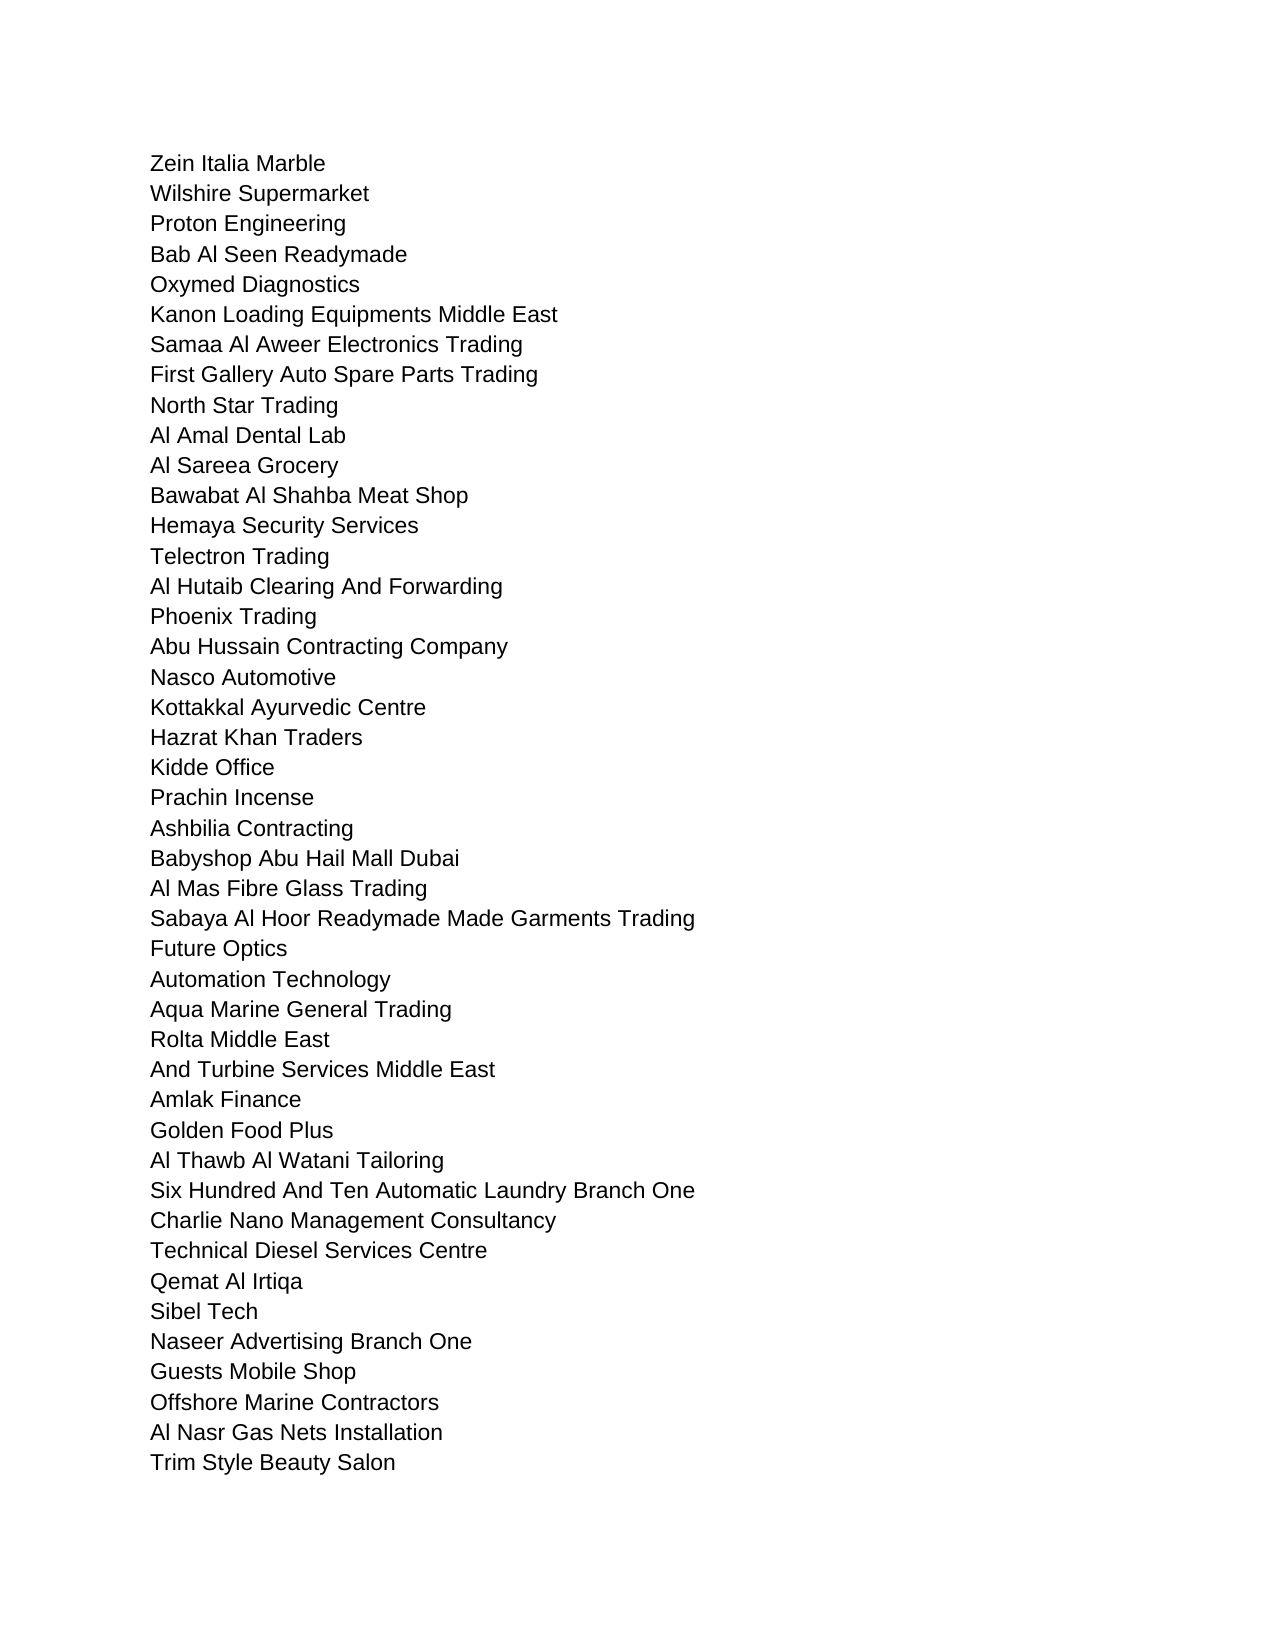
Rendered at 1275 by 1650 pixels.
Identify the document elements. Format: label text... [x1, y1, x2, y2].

text Kottakkal Ayurvedic Centre [150, 694, 1125, 720]
text Hemaya Security Services [150, 512, 1125, 539]
text Future Optics [150, 935, 1125, 962]
text Abu Hussain Contracting Company [150, 633, 1125, 660]
text Rolta Middle East [150, 1026, 1125, 1052]
text Aqua Marine General Trading [150, 996, 1125, 1022]
text Proton Engineering [150, 210, 1125, 237]
text Al Mas Fibre Glass Trading [150, 875, 1125, 901]
text Bawabat Al Shahba Meat Shop [150, 482, 1125, 509]
text And Turbine Services Middle East [150, 1056, 1125, 1083]
text Technical Diesel Services Centre [150, 1237, 1125, 1264]
text Sibel Tech [150, 1298, 1125, 1324]
text Guests Mobile Shop [150, 1358, 1125, 1385]
text Kanon Loading Equipments Middle East [150, 301, 1125, 327]
text Al Hutaib Clearing And Forwarding [150, 573, 1125, 599]
text Naseer Advertising Branch One [150, 1328, 1125, 1354]
text Al Thawb Al Watani Tailoring [150, 1147, 1125, 1173]
text Nasco Automotive [150, 663, 1125, 690]
text Six Hundred And Ten Automatic Laundry Branch One [150, 1177, 1125, 1203]
text Offshore Marine Contractors [150, 1388, 1125, 1415]
text Trim Style Beauty Salon [150, 1449, 1125, 1475]
text Babyshop Abu Hail Mall Dubai [150, 845, 1125, 871]
text Qemat Al Irtiqa [150, 1268, 1125, 1294]
text Oxymed Diagnostics [150, 271, 1125, 297]
text Al Nasr Gas Nets Installation [150, 1419, 1125, 1445]
text Phoenix Trading [150, 603, 1125, 629]
text North Star Trading [150, 392, 1125, 418]
text Zein Italia Marble [150, 150, 1125, 176]
text Hazrat Khan Traders [150, 724, 1125, 750]
text Amlak Finance [150, 1086, 1125, 1113]
text Sabaya Al Hoor Readymade Made Garments Trading [150, 905, 1125, 932]
text Telectron Trading [150, 543, 1125, 569]
text Al Amal Dental Lab [150, 422, 1125, 448]
text Samaa Al Aweer Electronics Trading [150, 331, 1125, 358]
text Bab Al Seen Readymade [150, 241, 1125, 267]
text Prachin Incense [150, 784, 1125, 811]
text First Gallery Auto Spare Parts Trading [150, 361, 1125, 388]
text Wilshire Supermarket [150, 180, 1125, 207]
text Ashbilia Contracting [150, 814, 1125, 841]
text Kidde Office [150, 754, 1125, 781]
text Automation Technology [150, 966, 1125, 992]
text Al Sareea Grocery [150, 452, 1125, 478]
text Charlie Nano Management Consultancy [150, 1207, 1125, 1234]
text Golden Food Plus [150, 1117, 1125, 1143]
